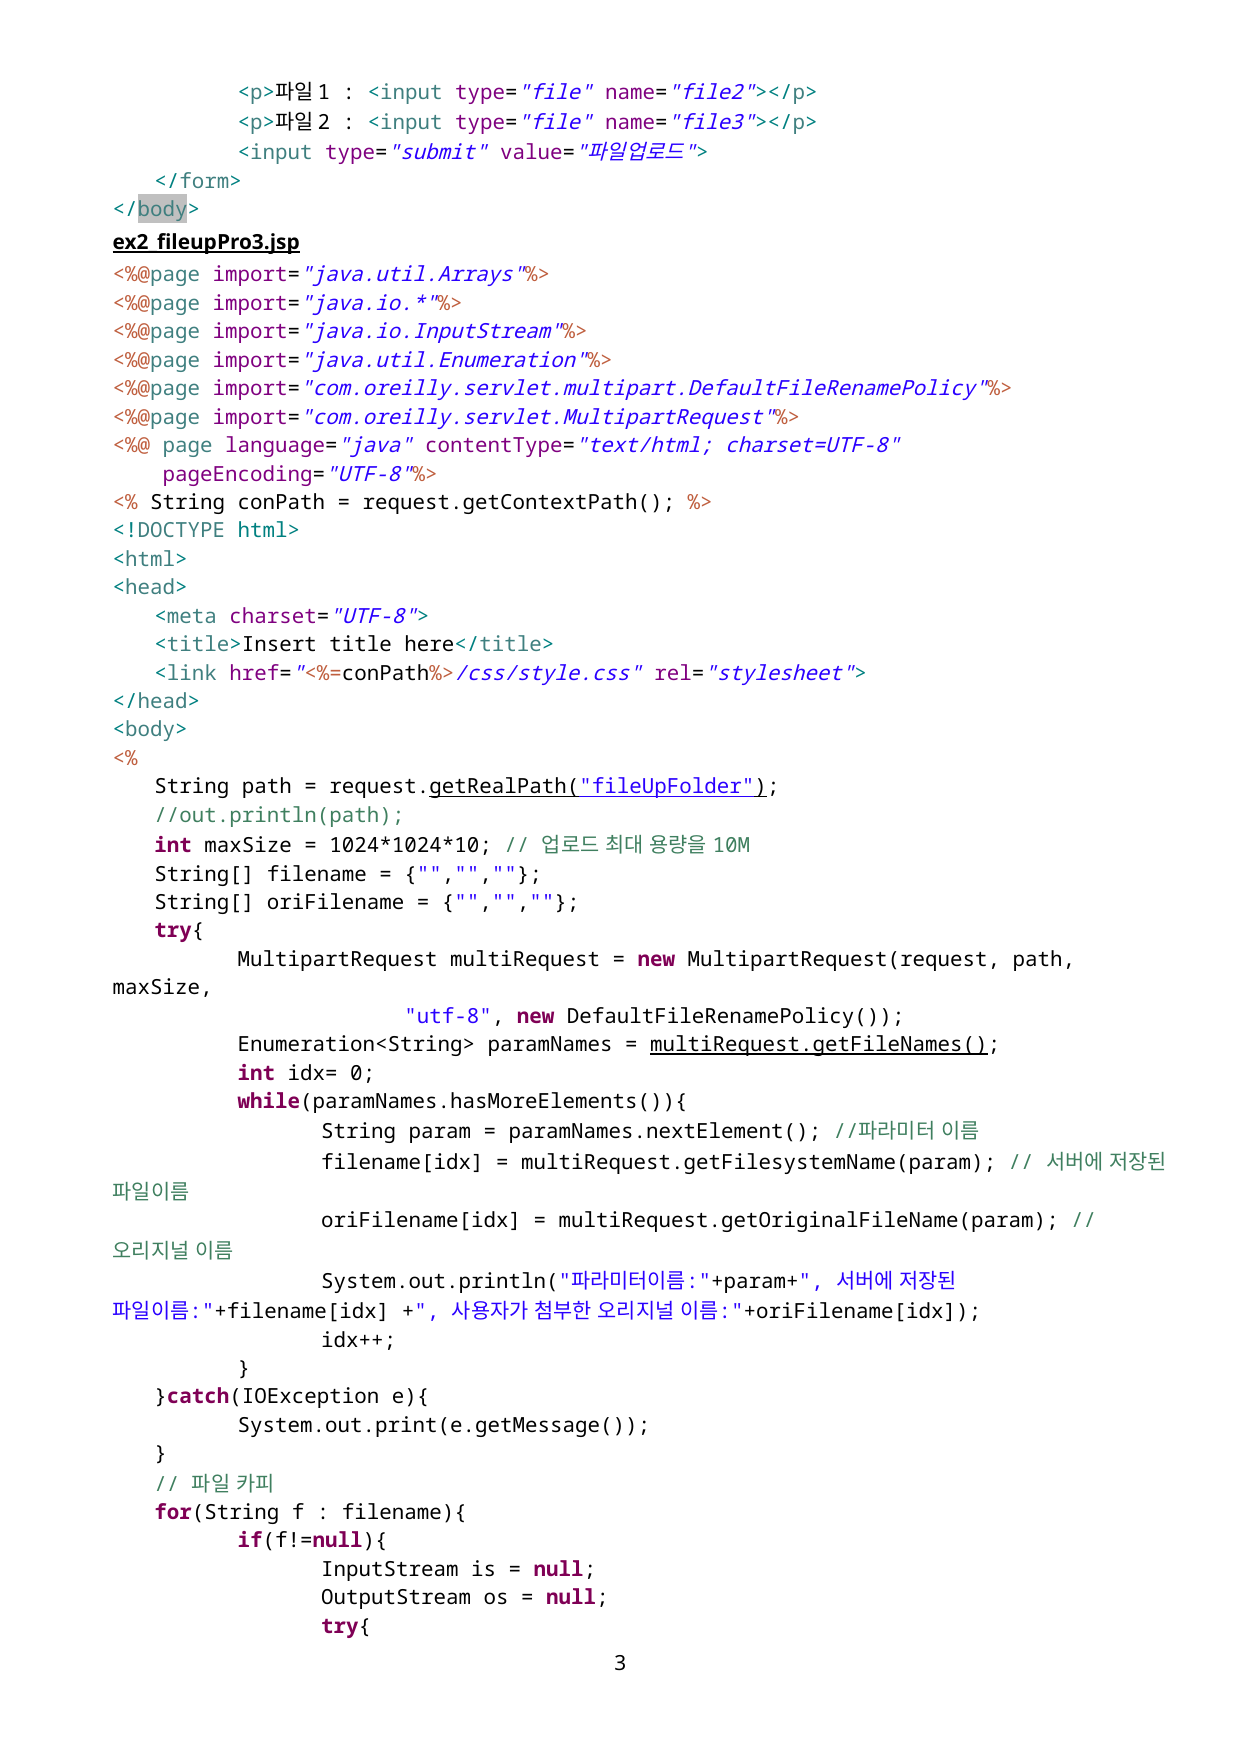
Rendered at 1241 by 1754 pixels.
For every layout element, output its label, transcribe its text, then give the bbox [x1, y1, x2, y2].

text String[] filename = {"","",""}; [112, 859, 1169, 887]
text <%@ page language="java" contentType="text/html; charset=UTF-8" [112, 430, 1169, 459]
text int idx= 0; [112, 1058, 1169, 1086]
text "utf-8", new DefaultFileRenamePolicy()); [112, 1001, 1169, 1029]
text System.out.println("파라미터이름:"+param+", 서버에 저장된 파일이름:"+filename[idx] +", 사용자가 첨부한 오리지널 이름:"+oriFilename[idx]); [112, 1264, 1169, 1325]
text </head> [112, 686, 1169, 714]
text <html> [112, 544, 1169, 572]
text </body> [187, 194, 1169, 223]
text for(String f : filename){ [112, 1497, 1169, 1526]
text Enumeration<String> paramNames = multiRequest.getFileNames(); [112, 1029, 1169, 1058]
text String path = request.getRealPath("fileUpFolder"); [112, 771, 1169, 800]
text <%@page import="com.oreilly.servlet.MultipartRequest"%> [112, 402, 1169, 430]
text } [112, 1438, 1169, 1467]
text <%@page import="java.util.Enumeration"%> [112, 345, 1169, 373]
text <input type="submit" value="파일업로드"> [112, 136, 1169, 166]
text try{ [112, 1611, 1169, 1639]
text pageEncoding="UTF-8"%> [112, 459, 1169, 487]
text <% [112, 743, 1169, 771]
text <!DOCTYPE html> [112, 516, 1169, 544]
text </form> [112, 166, 1169, 194]
text //out.println(path); [112, 800, 1169, 828]
text <p>파일1 : <input type="file" name="file2"></p> [112, 75, 1169, 105]
text idx++; [112, 1325, 1169, 1353]
text int maxSize = 1024*1024*10; // 업로드 최대 용량을 10M [112, 828, 1169, 859]
text <p>파일2 : <input type="file" name="file3"></p> [112, 105, 1169, 136]
text <%@page import="java.io.InputStream"%> [112, 316, 1169, 345]
text <%@page import="com.oreilly.servlet.multipart.DefaultFileRenamePolicy"%> [112, 373, 1169, 402]
text String param = paramNames.nextElement(); //파라미터 이름 [112, 1114, 1169, 1145]
text <head> [112, 572, 1169, 601]
text oriFilename[idx] = multiRequest.getOriginalFileName(param); //오리지널 이름 [112, 1205, 1169, 1264]
text <link href="<%=conPath%>/css/style.css" rel="stylesheet"> [112, 658, 1169, 686]
text <meta charset="UTF-8"> [112, 601, 1169, 629]
text <body> [112, 714, 1169, 743]
text filename[idx] = multiRequest.getFilesystemName(param); // 서버에 저장된 파일이름 [112, 1145, 1169, 1205]
text MultipartRequest multiRequest = new MultipartRequest(request, path, maxSize, [112, 944, 1169, 1001]
text // 파일 카피 [112, 1467, 1169, 1497]
text }catch(IOException e){ [112, 1382, 1169, 1410]
text while(paramNames.hasMoreElements()){ [112, 1086, 1169, 1114]
text <%@page import="java.util.Arrays"%> [112, 259, 1169, 288]
text <title>Insert title here</title> [112, 629, 1169, 658]
text if(f!=null){ [112, 1526, 1169, 1554]
text } [112, 1353, 1169, 1382]
list ex2_fileupPro3.jsp [112, 227, 1169, 255]
text <% String conPath = request.getContextPath(); %> [112, 487, 1169, 516]
text <%@page import="java.io.*"%> [112, 288, 1169, 316]
text System.out.print(e.getMessage()); [112, 1410, 1169, 1438]
text try{ [112, 916, 1169, 944]
text </body> [112, 194, 138, 223]
text OutputStream os = null; [112, 1582, 1169, 1611]
text String[] oriFilename = {"","",""}; [112, 887, 1169, 916]
text InputStream is = null; [112, 1554, 1169, 1582]
